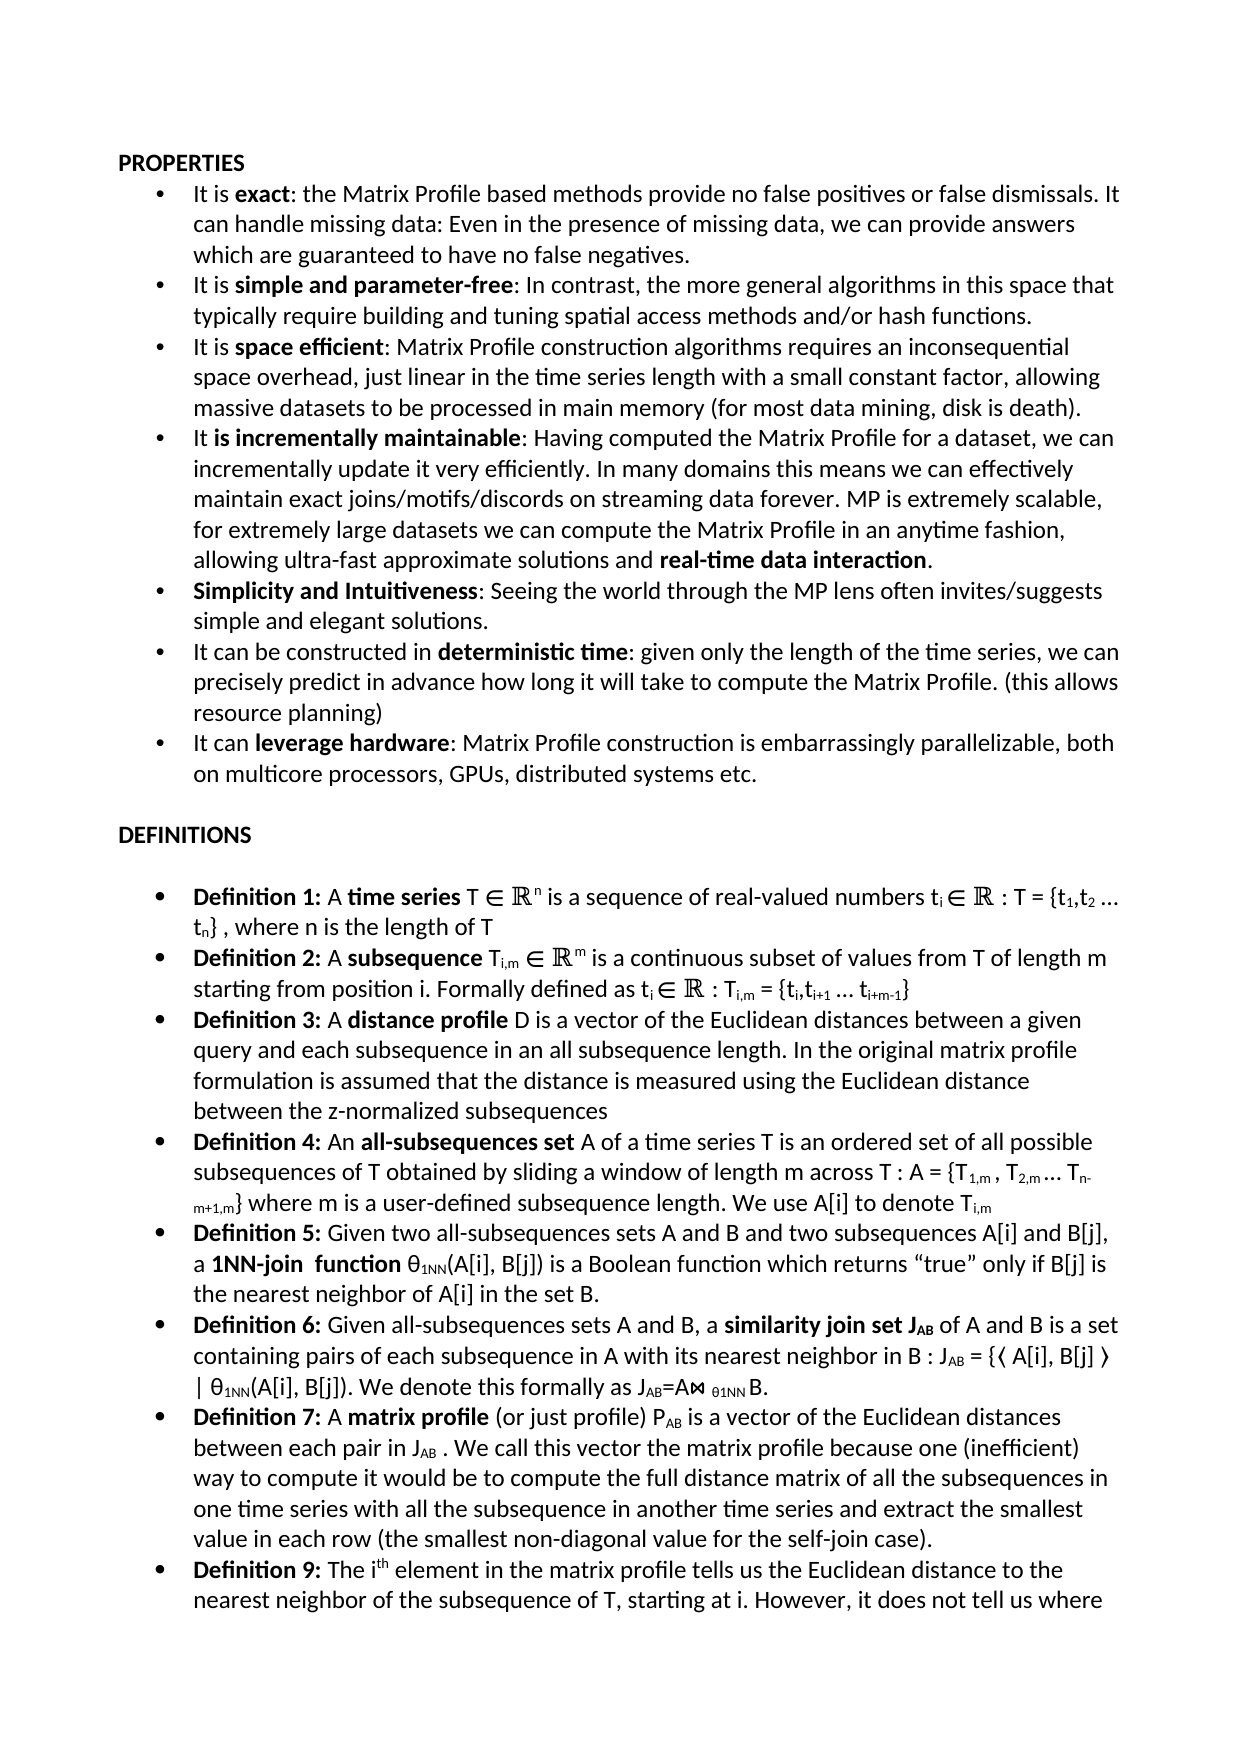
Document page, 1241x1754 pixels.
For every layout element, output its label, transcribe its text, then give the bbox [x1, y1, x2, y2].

text DEFINITIONS [118, 819, 1122, 849]
list Definition 1: A time series T ∈ ℝn is a sequence of real-valued numbers ti ∈ ℝ : T = {t1,t2 … tn} , where n is the length of T [156, 880, 1122, 942]
list It is incrementally maintainable: Having computed the Matrix Profile for a dataset, we can incrementally update it very efficiently. In many domains this means we can effectively maintain exact joins/motifs/discords on streaming data forever. MP is extremely scalable, for extremely large datasets we can compute the Matrix Profile in an anytime fashion, allowing ultra-fast approximate solutions and real-time data interaction. [156, 422, 1122, 575]
list It is simple and parameter-free: In contrast, the more general algorithms in this space that typically require building and tuning spatial access methods and/or hash functions. [156, 270, 1122, 331]
list Simplicity and Intuitiveness: Seeing the world through the MP lens often invites/suggests simple and elegant solutions. [156, 575, 1122, 636]
list It can leverage hardware: Matrix Profile construction is embarrassingly parallelizable, both on multicore processors, GPUs, distributed systems etc. [156, 727, 1122, 788]
list Definition 3: A distance profile D is a vector of the Euclidean distances between a given query and each subsequence in an all subsequence length. In the original matrix profile formulation ﻿is assumed that the distance is measured using the Euclidean distance between the z-normalized subsequences [156, 1004, 1122, 1126]
list It is space efficient: Matrix Profile construction algorithms requires an inconsequential space overhead, just linear in the time series length with a small constant factor, allowing massive datasets to be processed in main memory (for most data mining, disk is death). [156, 331, 1122, 422]
list ﻿Definition 2: A subsequence Ti,m ∈ ℝm is a continuous subset of values from T of length m starting from position i. Formally defined as ti ∈ ℝ : Ti,m = {ti,ti+1 … ti+m-1} [156, 942, 1122, 1004]
text PROPERTIES [118, 148, 1122, 178]
list Definition 4: An all-subsequences set A of a time series T is an ordered set of all possible subsequences of T obtained by sliding a window of length m across T : A = {T1,m , T2,m … Tn-m+1,m} where m is a user-defined subsequence length. We use A[i] to denote Ti,m [156, 1126, 1122, 1217]
list ﻿It is exact: the Matrix Profile based methods provide no false positives or false dismissals. It can handle missing data: Even in the presence of missing data, we can provide answers which are guaranteed to have no false negatives. [156, 178, 1122, 270]
list It can be constructed in deterministic time: given only the length of the time series, we can precisely predict in advance how long it will take to compute the Matrix Profile. (this allows resource planning) [156, 636, 1122, 727]
